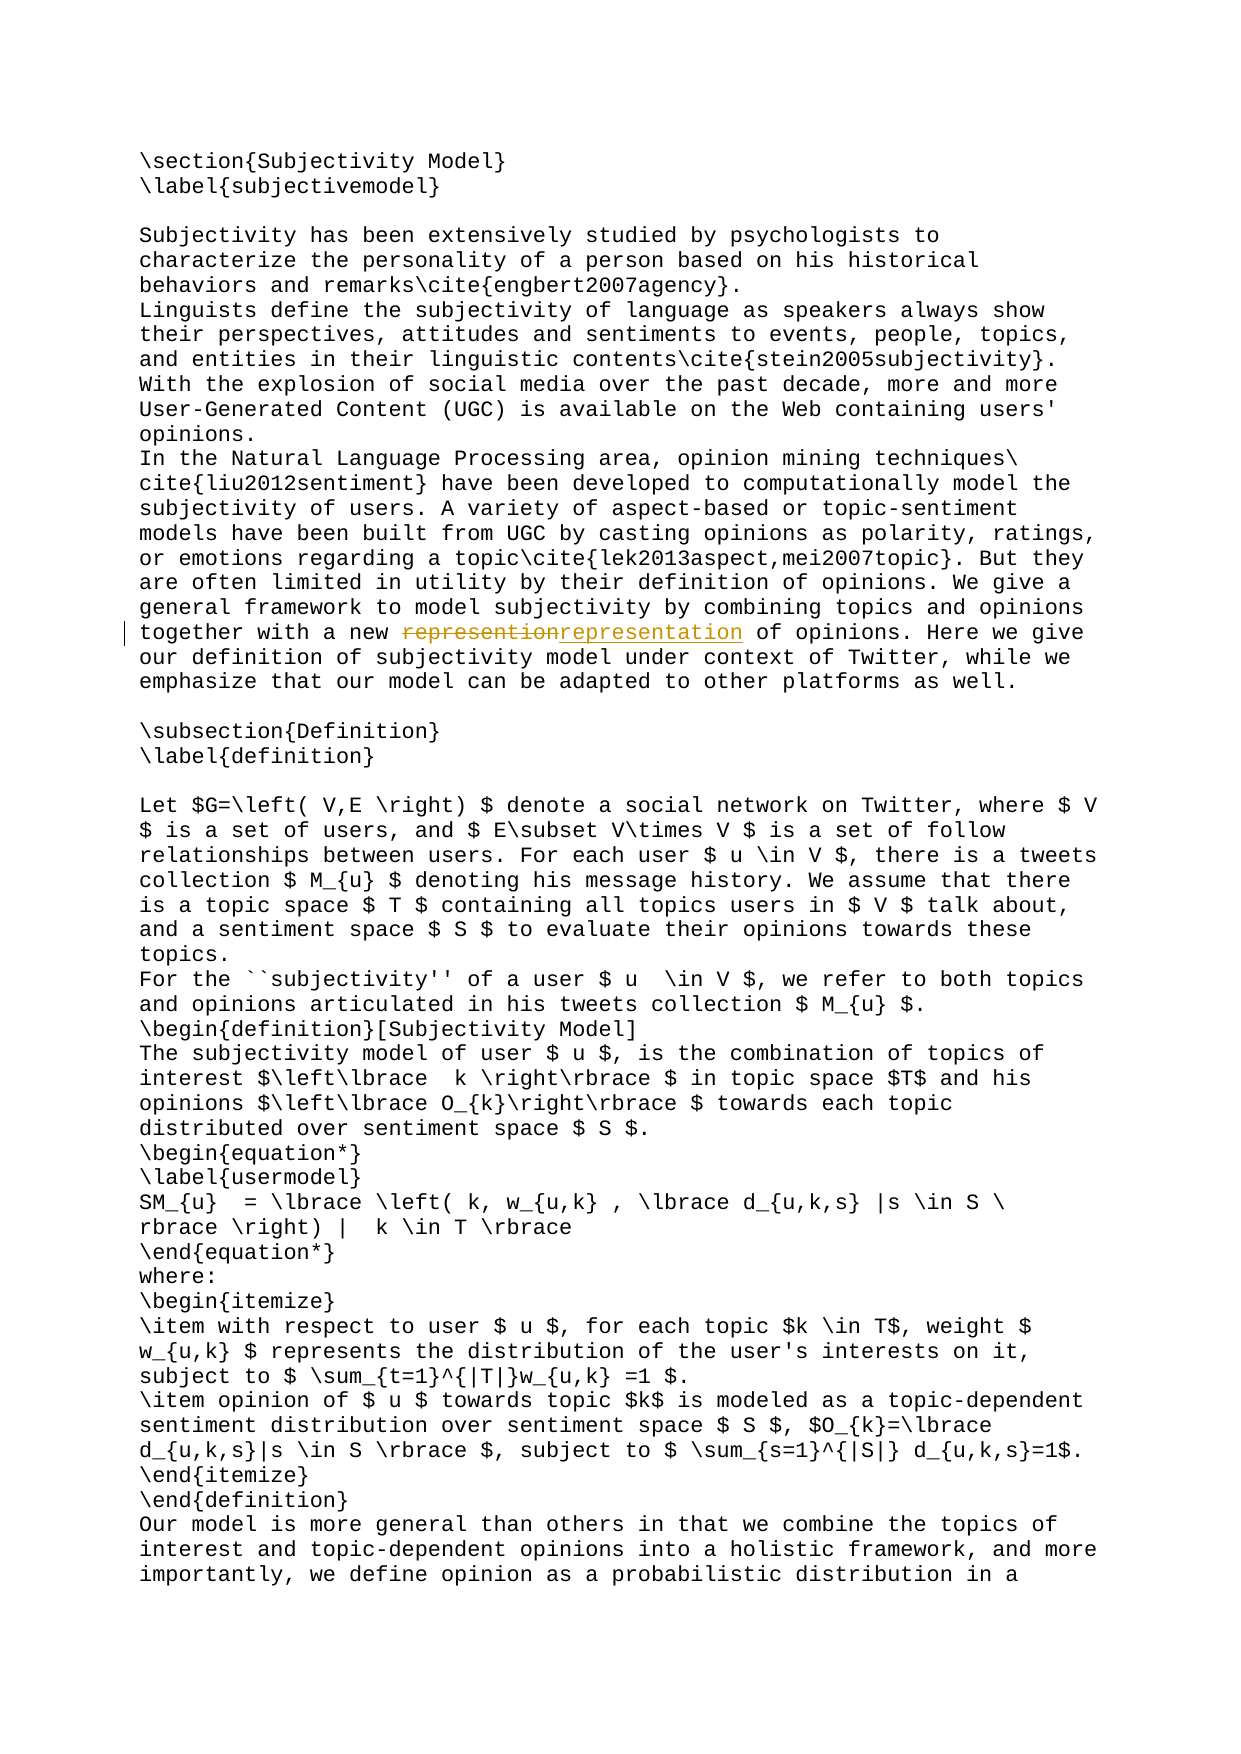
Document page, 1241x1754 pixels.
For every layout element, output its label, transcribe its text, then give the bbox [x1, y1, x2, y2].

text \begin{equation*} [139, 1142, 1101, 1166]
text \begin{itemize} [139, 1290, 1101, 1315]
text For the ``subjectivity'' of a user $ u \in V $, we refer to both topics and opinions articulated in his tweets collection $ M_{u} $. [139, 968, 1101, 1018]
text \item with respect to user $ u $, for each topic $k \in T$, weight $ w_{u,k} $ represents the distribution of the user's interests on it, subject to $ \sum_{t=1}^{|T|}w_{u,k} =1 $. [139, 1315, 1101, 1389]
text \section{Subjectivity Model} [139, 150, 1101, 175]
text \end{equation*} [139, 1241, 1101, 1266]
text \label{definition} [139, 745, 1101, 770]
text \end{itemize} [139, 1464, 1101, 1489]
text \label{usermodel} [139, 1166, 1101, 1191]
text Let $G=\left( V,E \right) $ denote a social network on Twitter, where $ V $ is a set of users, and $ E\subset V\times V $ is a set of follow relationships between users. For each user $ u \in V $, there is a tweets collection $ M_{u} $ denoting his message history. We assume that there is a topic space $ T $ containing all topics users in $ V $ talk about, and a sentiment space $ S $ to evaluate their opinions towards these topics. [139, 794, 1101, 968]
text SM_{u} = \lbrace \left( k, w_{u,k} , \lbrace d_{u,k,s} |s \in S \rbrace \right) | k \in T \rbrace [139, 1191, 1101, 1241]
text \item opinion of $ u $ towards topic $k$ is modeled as a topic-dependent sentiment distribution over sentiment space $ S $, $O_{k}=\lbrace d_{u,k,s}|s \in S \rbrace $, subject to $ \sum_{s=1}^{|S|} d_{u,k,s}=1$. [139, 1389, 1101, 1464]
text \label{subjectivemodel} [139, 175, 1101, 199]
text In the Natural Language Processing area, opinion mining techniques\cite{liu2012sentiment} have been developed to computationally model the subjectivity of users. A variety of aspect-based or topic-sentiment models have been built from UGC by casting opinions as polarity, ratings, or emotions regarding a topic\cite{lek2013aspect,mei2007topic}. But they are often limited in utility by their definition of opinions. We give a general framework to model subjectivity by combining topics and opinions together with a new of opinions. Here we give our definition of subjectivity model under context of Twitter, while we emphasize that our model can be adapted to other platforms as well. [139, 447, 1101, 695]
text Linguists define the subjectivity of language as speakers always show their perspectives, attitudes and sentiments to events, people, topics, and entities in their linguistic contents\cite{stein2005subjectivity}. [139, 299, 1101, 373]
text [139, 1513, 1101, 1588]
text \end{definition} [139, 1489, 1101, 1513]
text where: [139, 1266, 1101, 1290]
text With the explosion of social media over the past decade, more and more User-Generated Content (UGC) is available on the Web containing users' opinions. [139, 373, 1101, 447]
text \subsection{Definition} [139, 720, 1101, 745]
text \begin{definition}[Subjectivity Model] [139, 1018, 1101, 1042]
text Subjectivity has been extensively studied by psychologists to characterize the personality of a person based on his historical behaviors and remarks\cite{engbert2007agency}. [139, 224, 1101, 299]
text The subjectivity model of user $ u $, is the combination of topics of interest $\left\lbrace k \right\rbrace $ in topic space $T$ and his opinions $\left\lbrace O_{k}\right\rbrace $ towards each topic distributed over sentiment space $ S $. [139, 1042, 1101, 1142]
